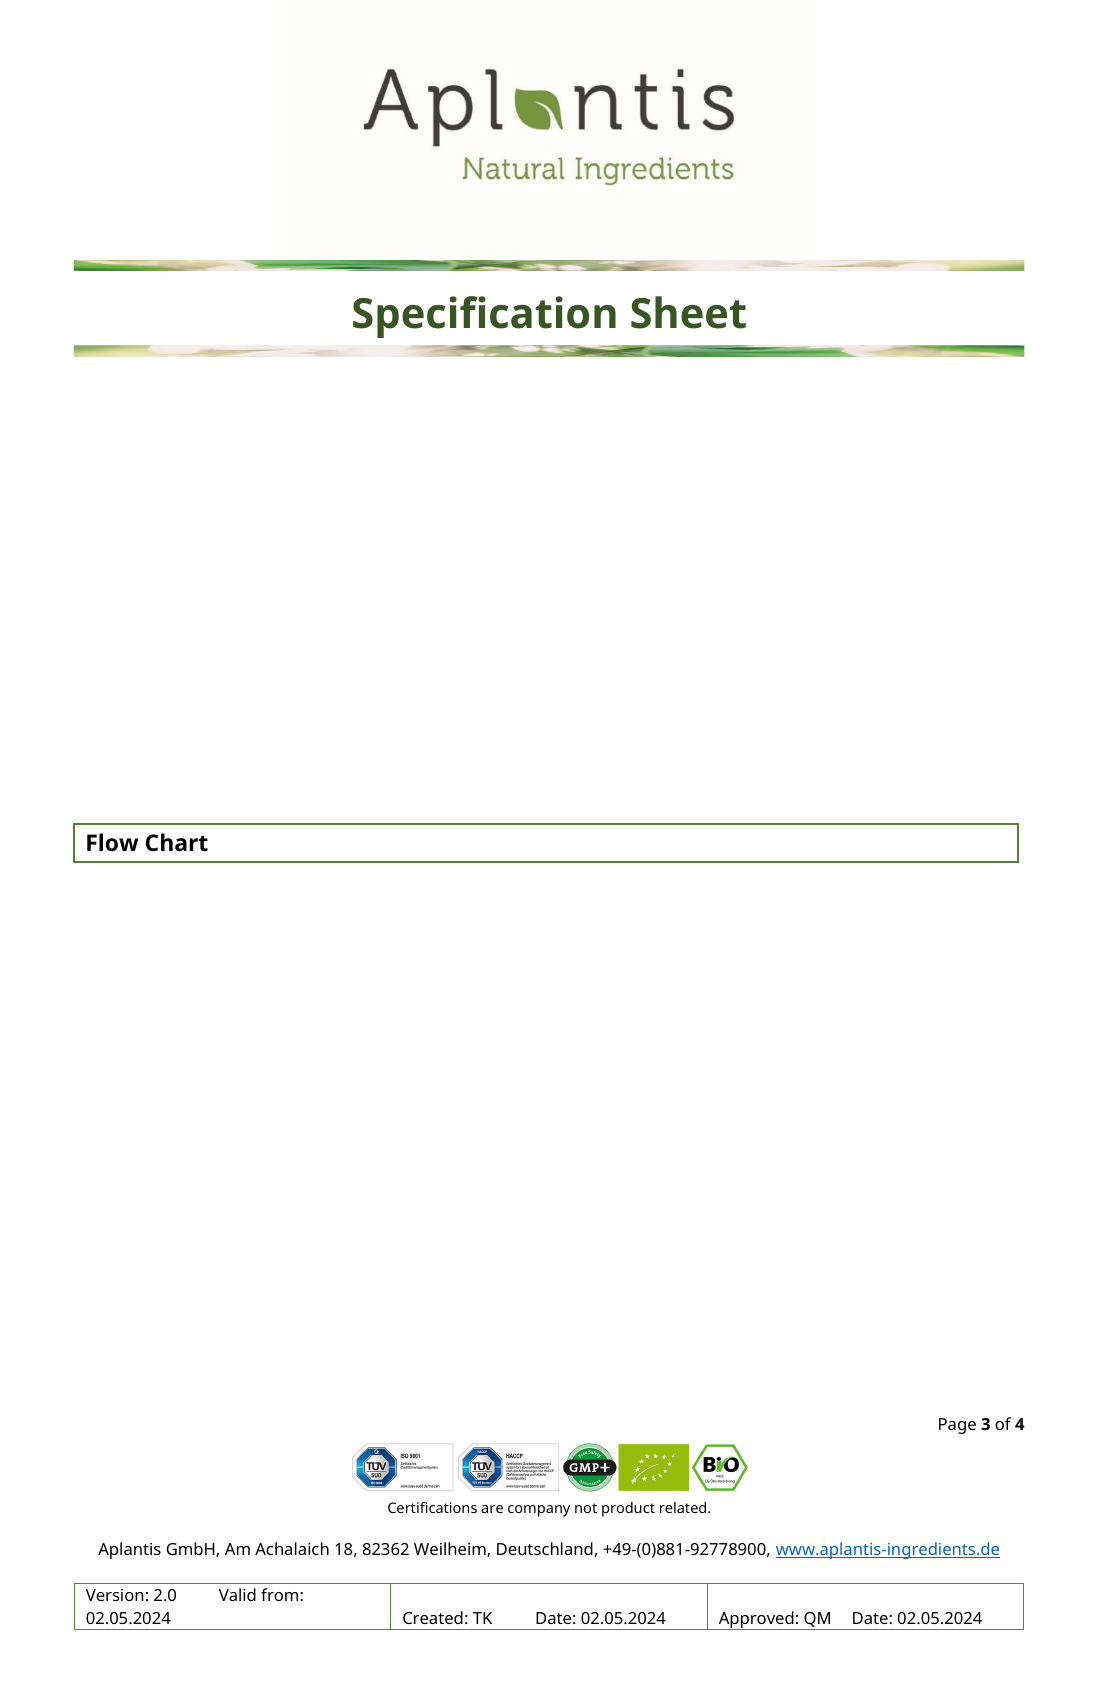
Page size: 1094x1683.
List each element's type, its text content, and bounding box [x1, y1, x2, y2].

table_header Flow Chart [75, 825, 1017, 861]
picture [348, 1435, 750, 1498]
picture [278, 0, 819, 255]
